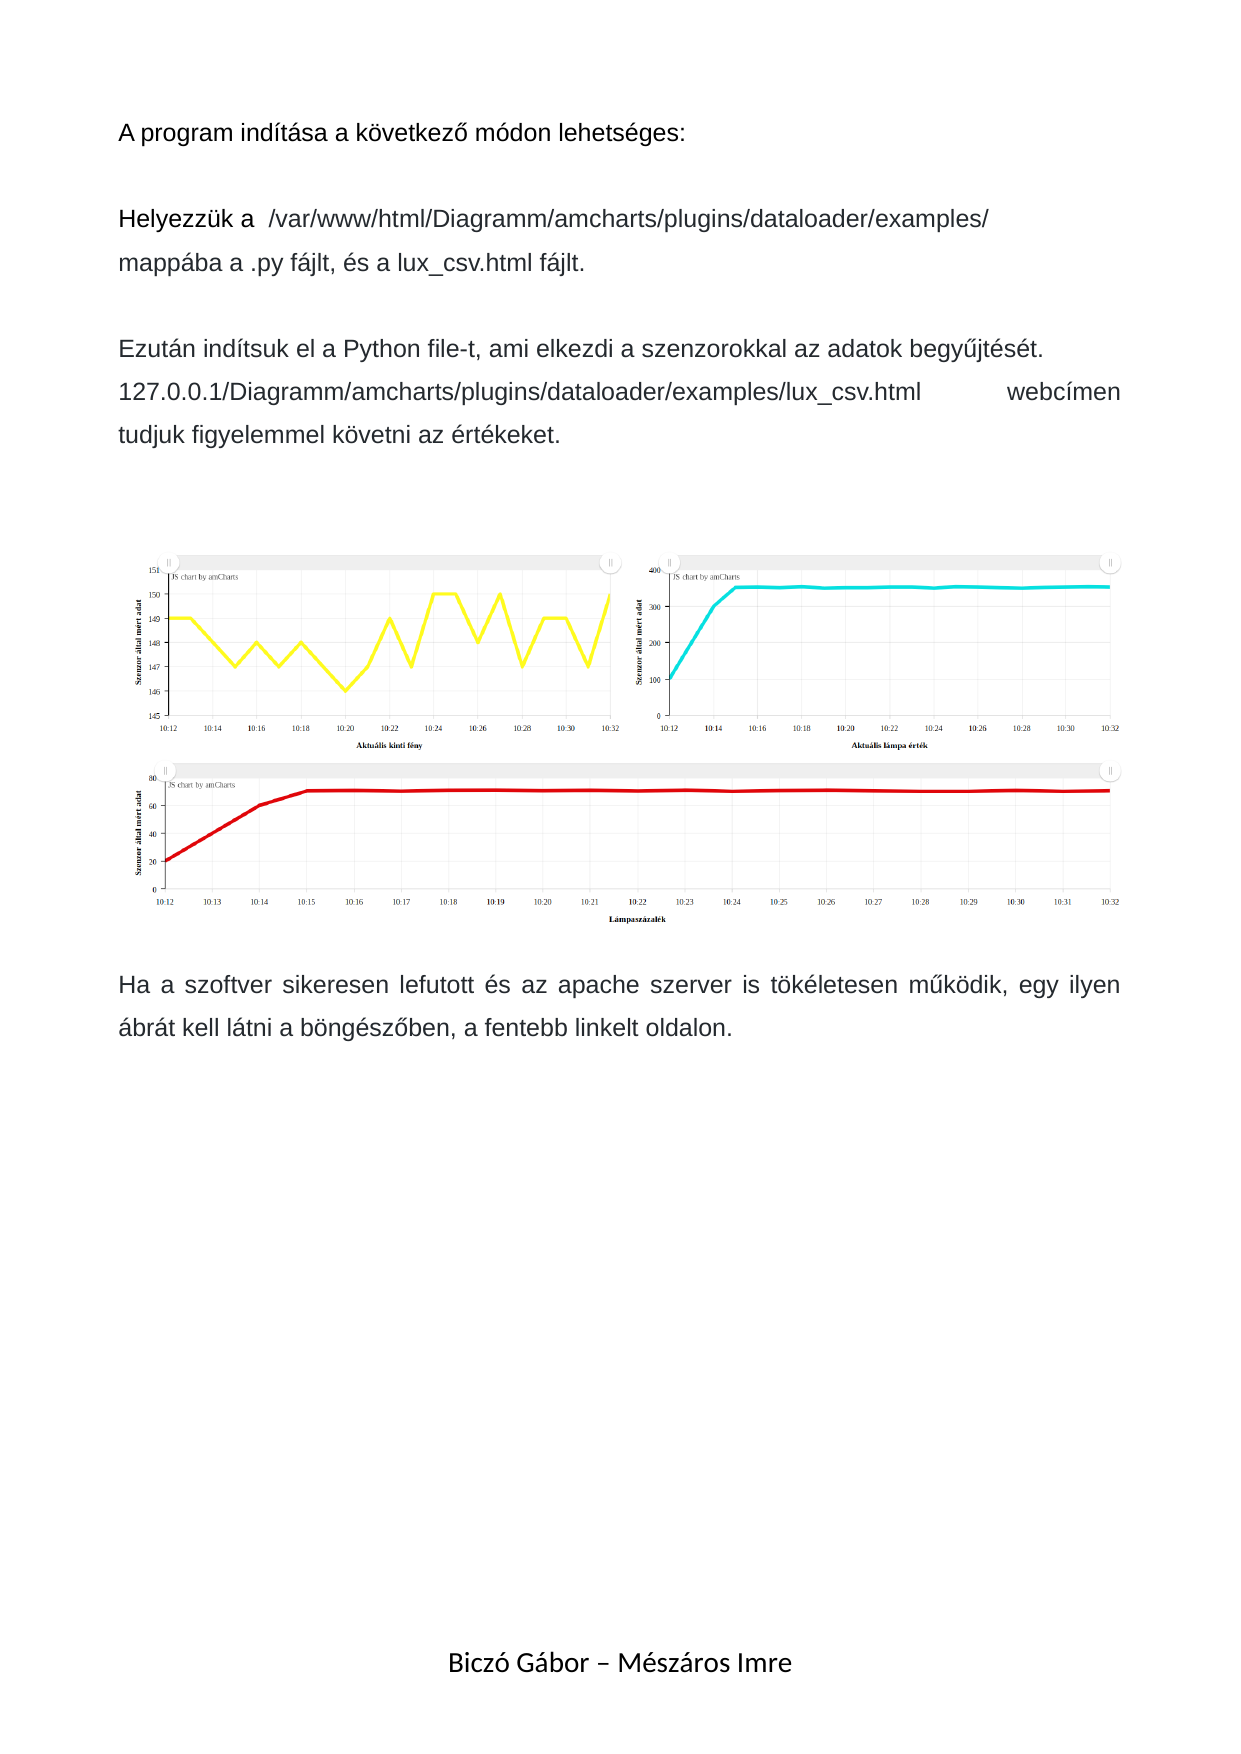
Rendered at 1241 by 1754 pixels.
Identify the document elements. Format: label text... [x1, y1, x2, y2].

text Helyezzük a /var/www/html/Diagramm/amcharts/plugins/dataloader/examples/ [118, 204, 1122, 233]
picture [118, 546, 1123, 941]
text 127.0.0.1/Diagramm/amcharts/plugins/dataloader/examples/lux_csv.html webcímen tudjuk figyelemmel követni az értékeket. [118, 377, 1122, 449]
text Ezután indítsuk el a Python file-t, ami elkezdi a szenzorokkal az adatok begyűjtését. [118, 334, 1122, 362]
text Ha a szoftver sikeresen lefutott és az apache szerver is tökéletesen működik, egy ilyen ábrát kell látni a böngészőben, a fentebb linkelt oldalon. [118, 970, 1122, 1042]
text mappába a .py fájlt, és a lux_csv.html fájlt. [118, 247, 1122, 276]
text A program indítása a következő módon lehetséges: [118, 118, 1122, 147]
